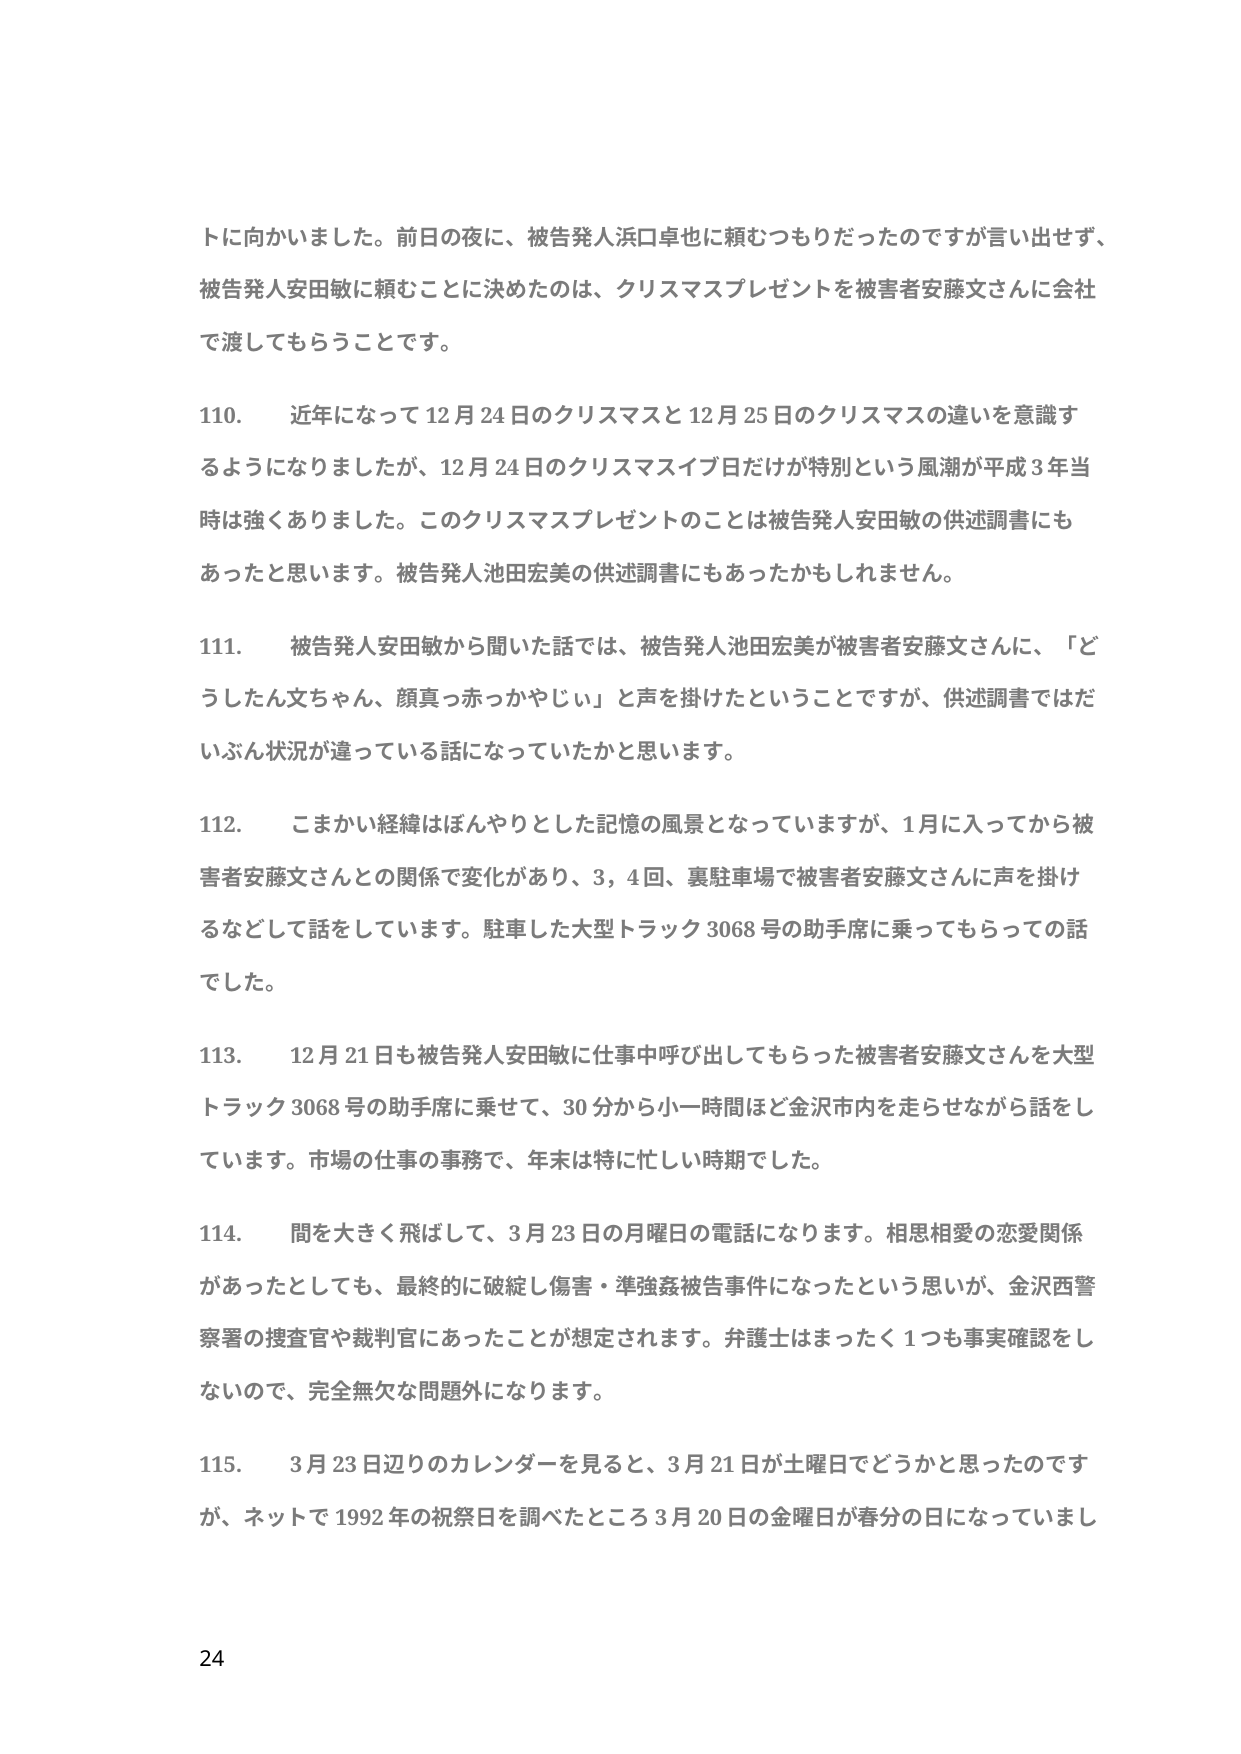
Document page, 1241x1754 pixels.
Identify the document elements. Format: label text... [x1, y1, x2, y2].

subtitle こまかい経緯はぼんやりとした記憶の風景となっていますが、1月に入ってから被害者安藤文さんとの関係で変化があり、3，4回、裏駐車場で被害者安藤文さんに声を掛けるなどして話をしています。駐車した大型トラック3068号の助手席に乗ってもらっての話でした。 [199, 797, 1100, 1007]
subtitle 近年になって12月24日のクリスマスと12月25日のクリスマスの違いを意識するようになりましたが、12月24日のクリスマスイブ日だけが特別という風潮が平成3年当時は強くありました。このクリスマスプレゼントのことは被告発人安田敏の供述調書にもあったと思います。被告発人池田宏美の供述調書にもあったかもしれません。 [199, 388, 1100, 598]
subtitle 間を大きく飛ばして、3月23日の月曜日の電話になります。相思相愛の恋愛関係があったとしても、最終的に破綻し傷害・準強姦被告事件になったという思いが、金沢西警察署の捜査官や裁判官にあったことが想定されます。弁護士はまったく1つも事実確認をしないので、完全無欠な問題外になります。 [199, 1206, 1100, 1416]
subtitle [199, 1437, 1100, 1542]
subtitle 被告発人安田敏から聞いた話では、被告発人池田宏美が被害者安藤文さんに、「どうしたん文ちゃん、顔真っ赤っかやじぃ」と声を掛けたということですが、供述調書ではだいぶん状況が違っている話になっていたかと思います。 [199, 618, 1100, 776]
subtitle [199, 209, 1100, 367]
subtitle 12月21日も被告発人安田敏に仕事中呼び出してもらった被害者安藤文さんを大型トラック3068号の助手席に乗せて、30分から小一時間ほど金沢市内を走らせながら話をしています。市場の仕事の事務で、年末は特に忙しい時期でした。 [199, 1028, 1100, 1185]
